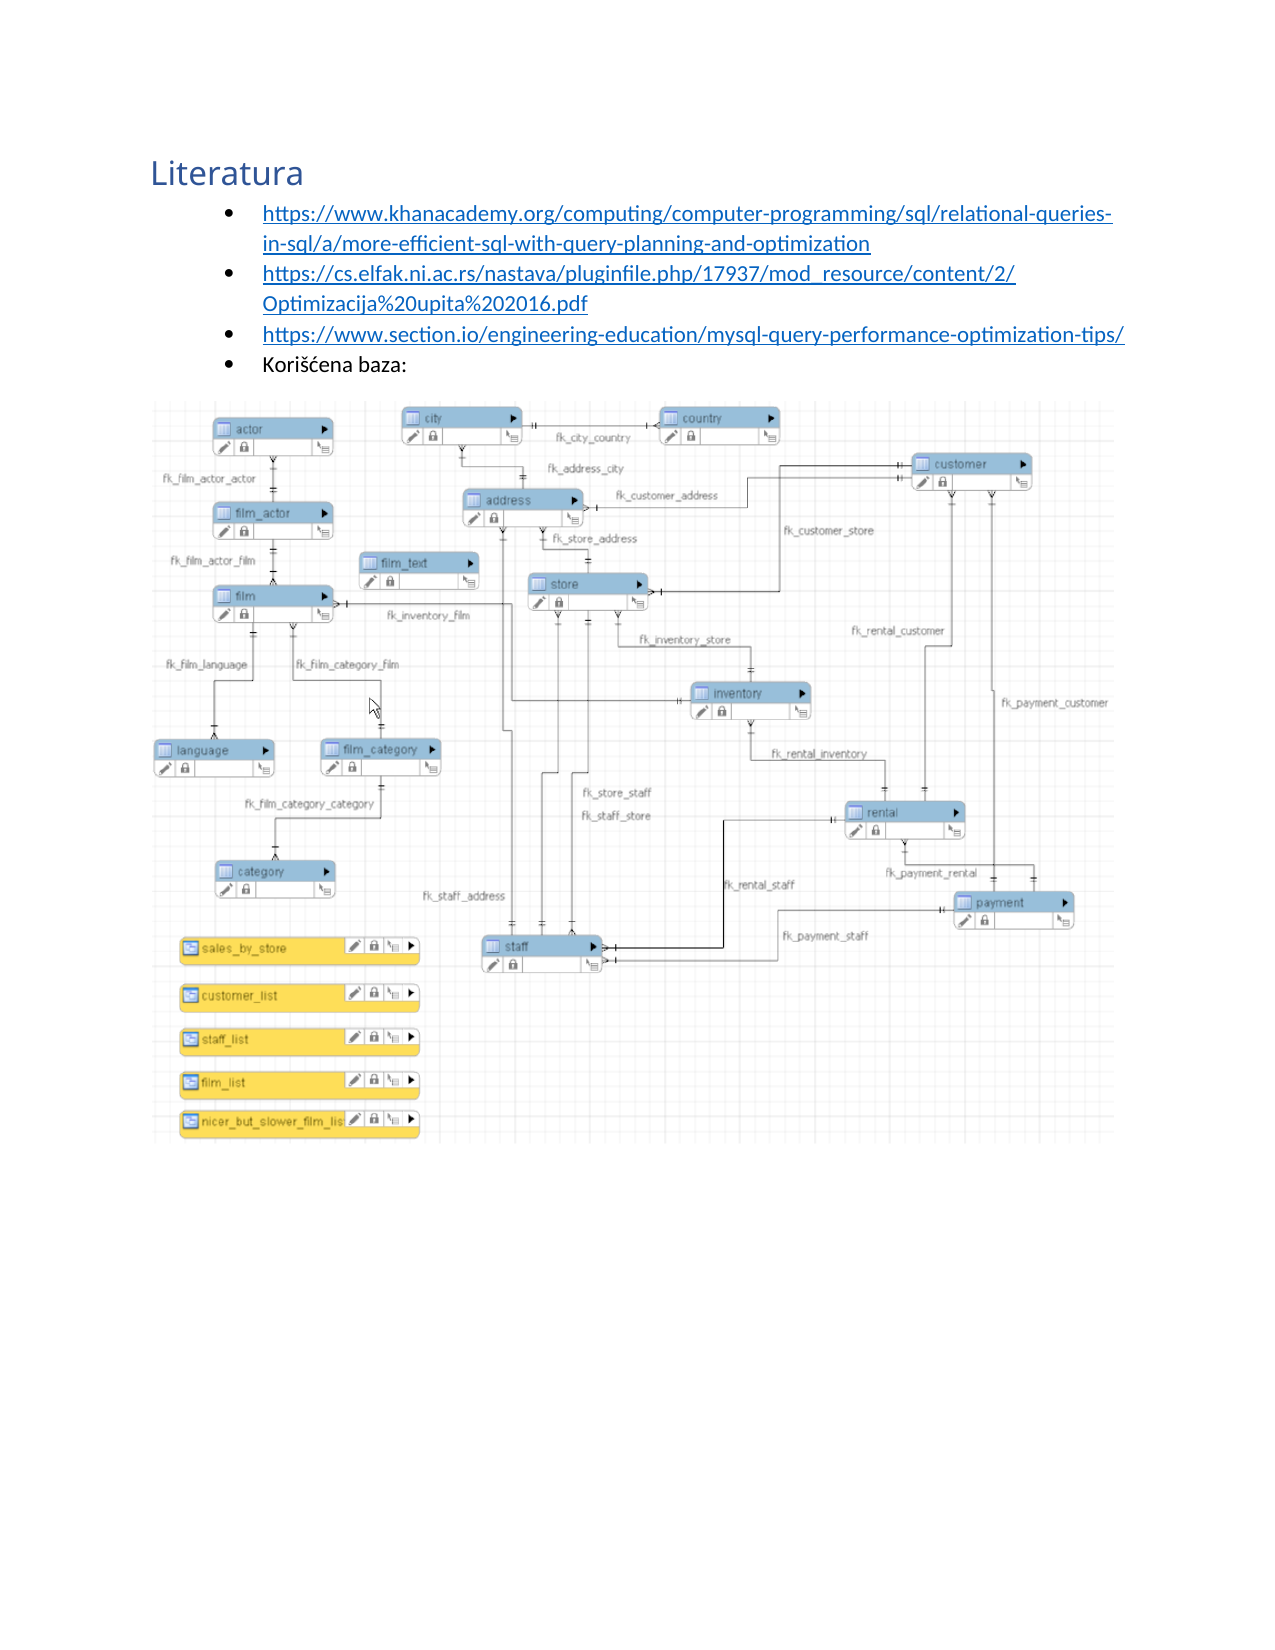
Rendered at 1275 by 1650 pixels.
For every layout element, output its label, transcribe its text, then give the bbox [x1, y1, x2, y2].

list https://www.section.io/engineering-education/mysql-query-performance-optimization-tips/ [225, 320, 1125, 348]
picture [150, 396, 1125, 1144]
list https://cs.elfak.ni.ac.rs/nastava/pluginfile.php/17937/mod_resource/content/2/Optimizacija%20upita%202016.pdf [225, 259, 1125, 318]
list Korišćena baza: [225, 350, 1125, 378]
list https://www.khanacademy.org/computing/computer-programming/sql/relational-queries-in-sql/a/more-efficient-sql-with-query-planning-and-optimization [225, 199, 1125, 257]
subtitle Literatura [150, 150, 1125, 195]
